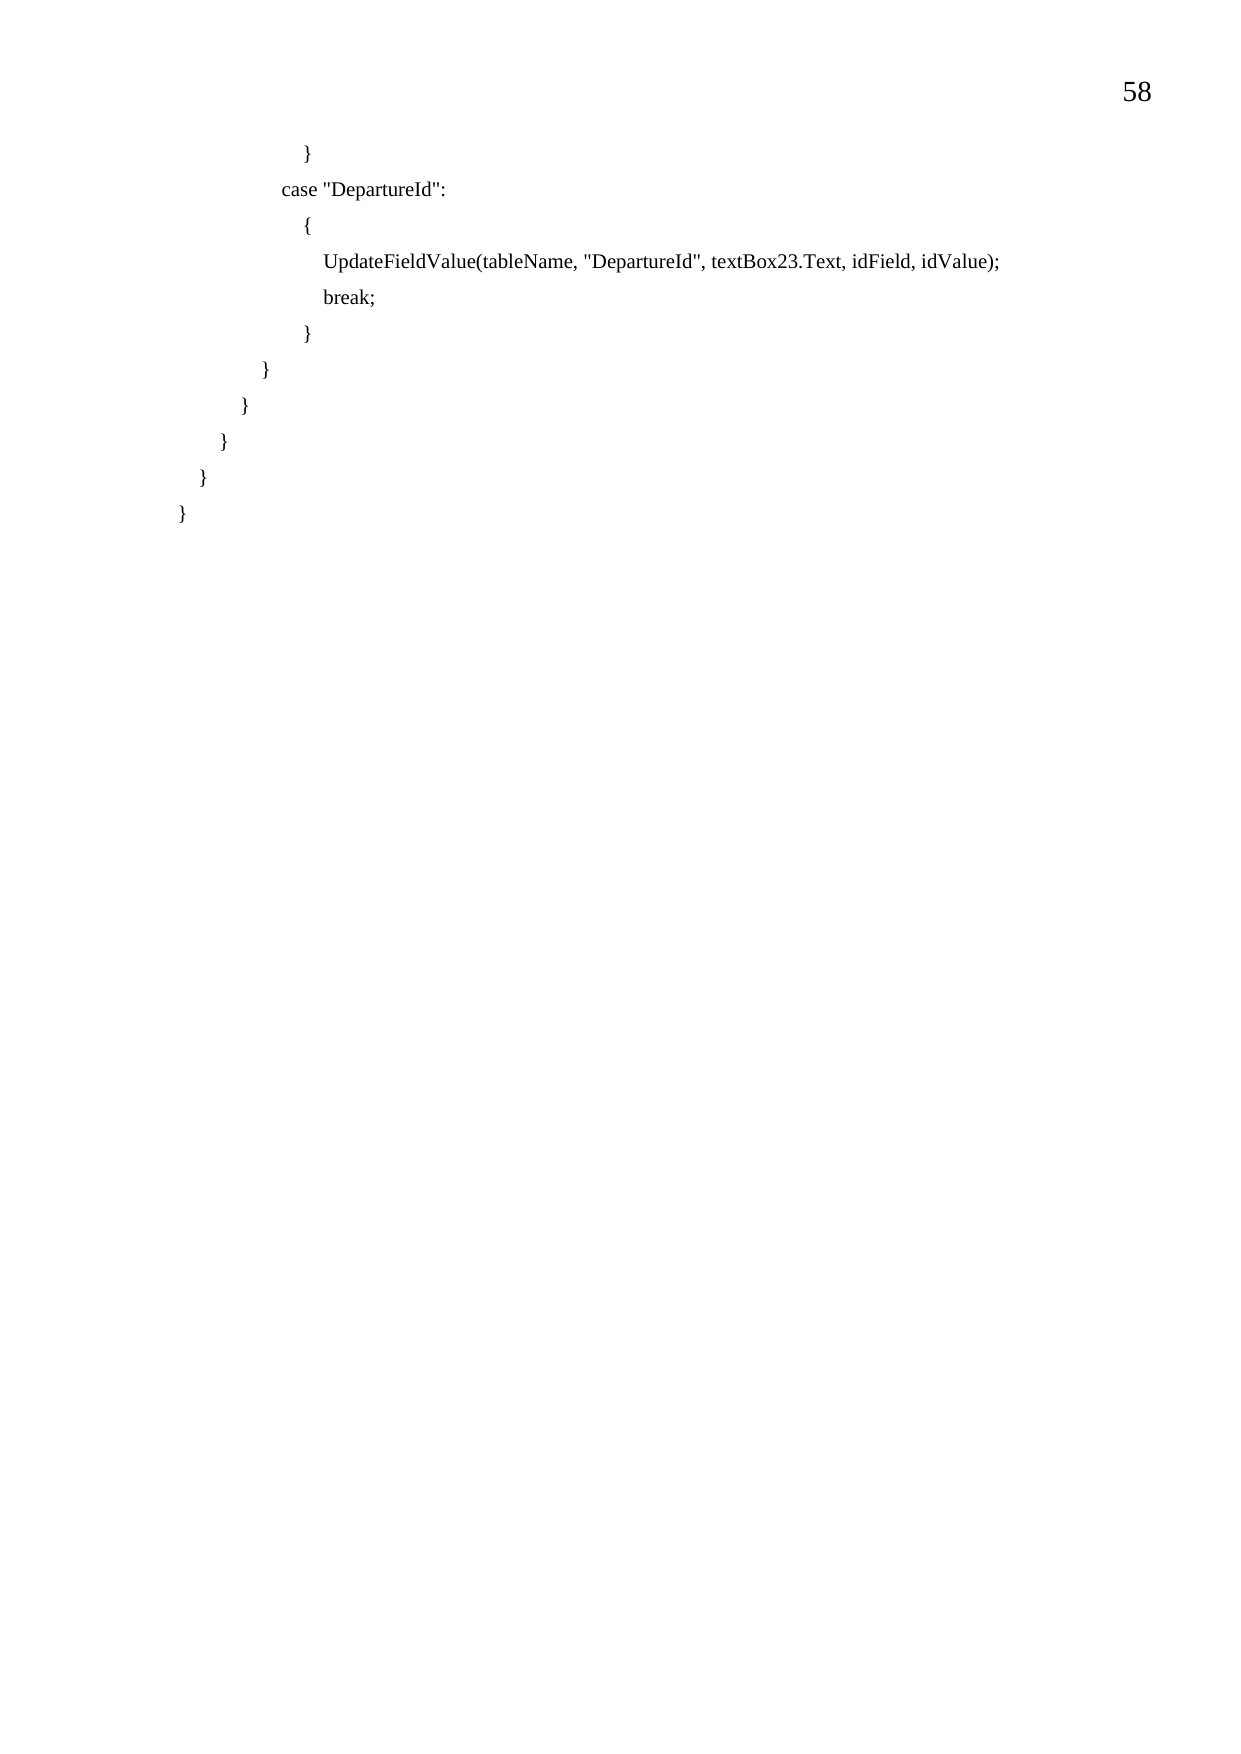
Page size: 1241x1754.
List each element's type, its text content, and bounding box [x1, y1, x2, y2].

text break; [177, 285, 1152, 309]
text } [177, 321, 1152, 345]
text } [177, 501, 1152, 525]
text case "DepartureId": [177, 177, 1152, 201]
text UpdateFieldValue(tableName, "DepartureId", textBox23.Text, idField, idValue); [177, 249, 1152, 273]
text } [177, 429, 1152, 453]
text { [177, 213, 1152, 237]
text } [177, 141, 1152, 165]
text } [177, 393, 1152, 417]
text } [177, 357, 1152, 381]
text } [177, 465, 1152, 489]
